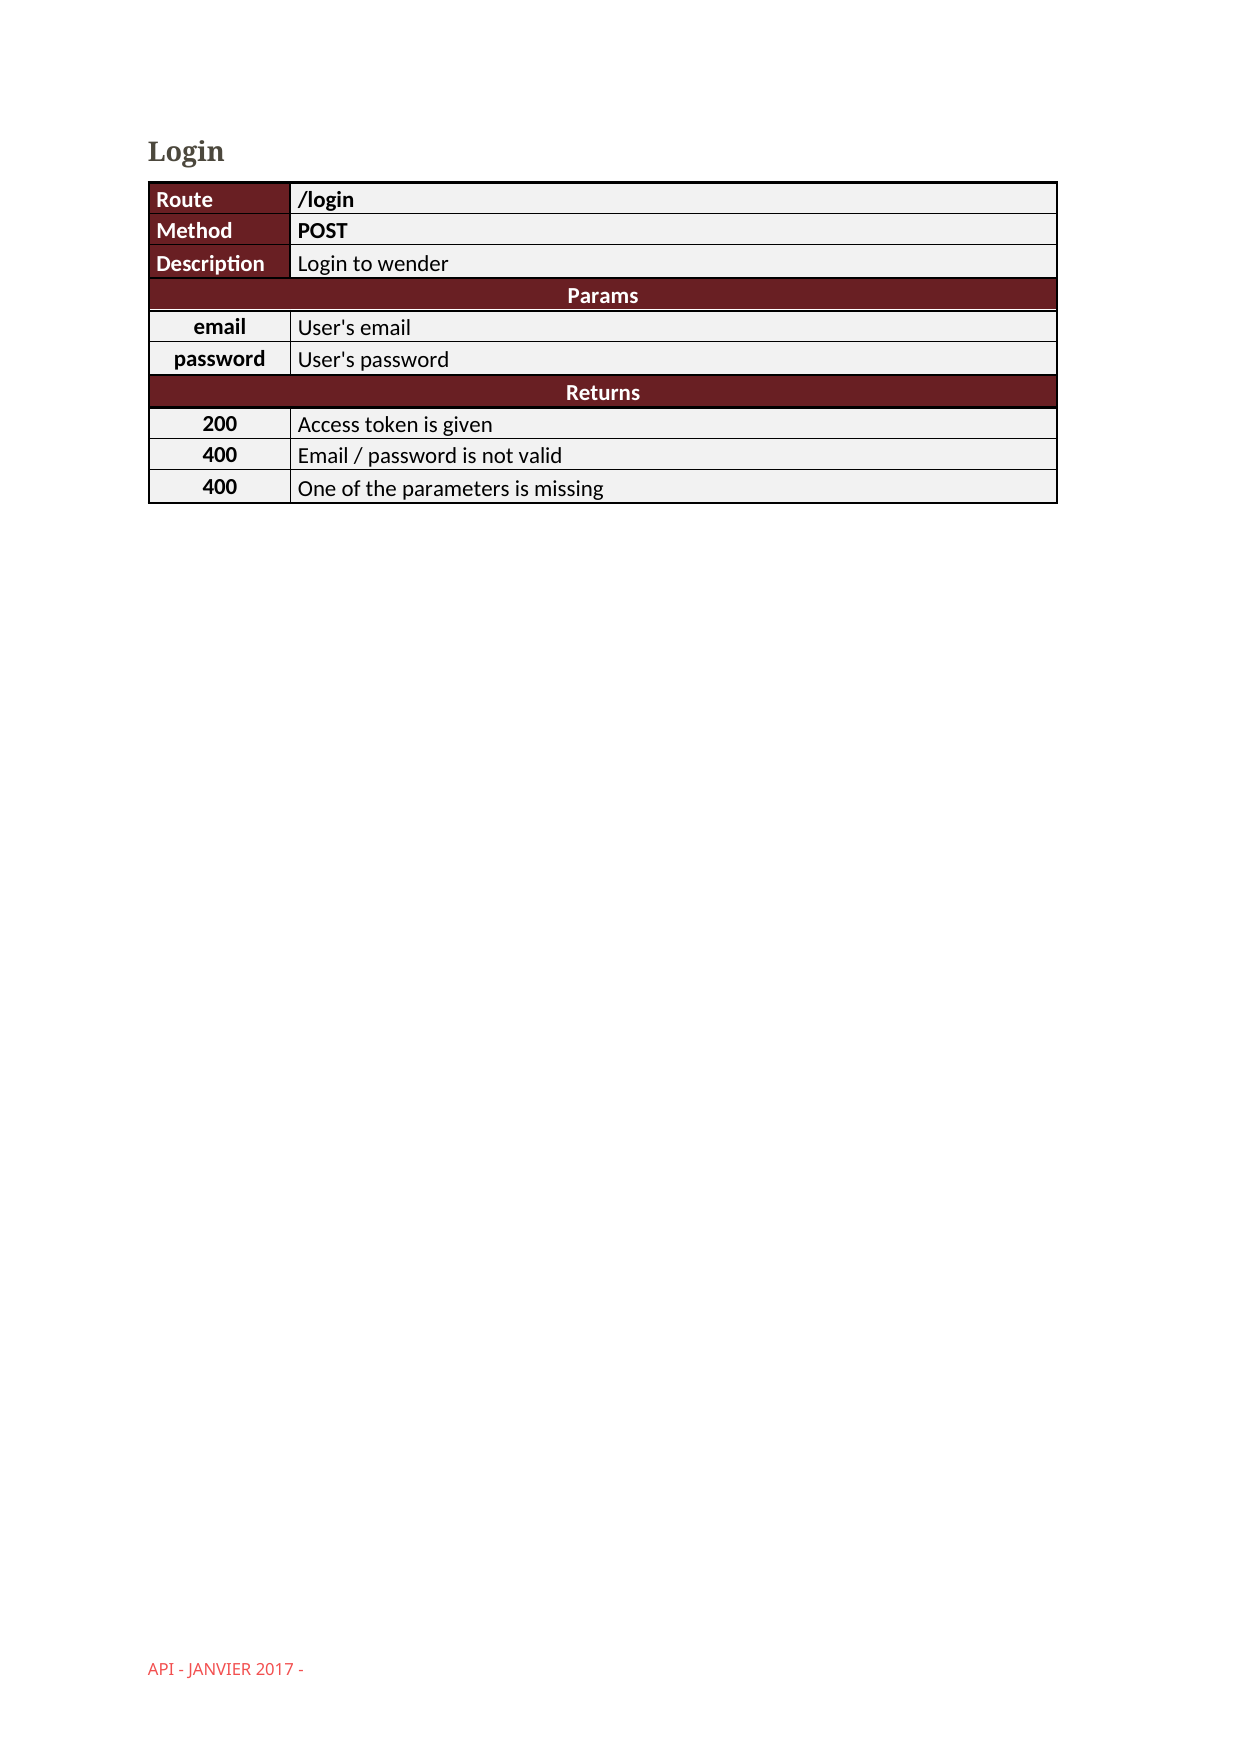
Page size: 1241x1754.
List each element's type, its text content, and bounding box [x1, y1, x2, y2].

table_header /login [291, 184, 1056, 213]
subtitle Login [148, 132, 1092, 169]
table_cell One of the parameters is missing [291, 470, 1056, 502]
table_cell 400 [150, 439, 290, 469]
table_cell Description [150, 245, 289, 277]
table_cell password [150, 342, 290, 374]
table_cell Returns [150, 376, 1056, 406]
table_cell Method [150, 214, 289, 244]
table_cell User's password [291, 342, 1056, 374]
table_cell Params [150, 279, 1056, 309]
table_cell User's email [291, 312, 1056, 341]
table_cell POST [291, 214, 1056, 244]
table_header Route [150, 184, 289, 213]
table_cell email [150, 312, 290, 341]
table_cell 200 [150, 409, 290, 438]
table_cell Login to wender [291, 245, 1056, 277]
table_cell Email / password is not valid [291, 439, 1056, 469]
table_cell Access token is given [291, 409, 1056, 438]
table_cell 400 [150, 470, 290, 502]
